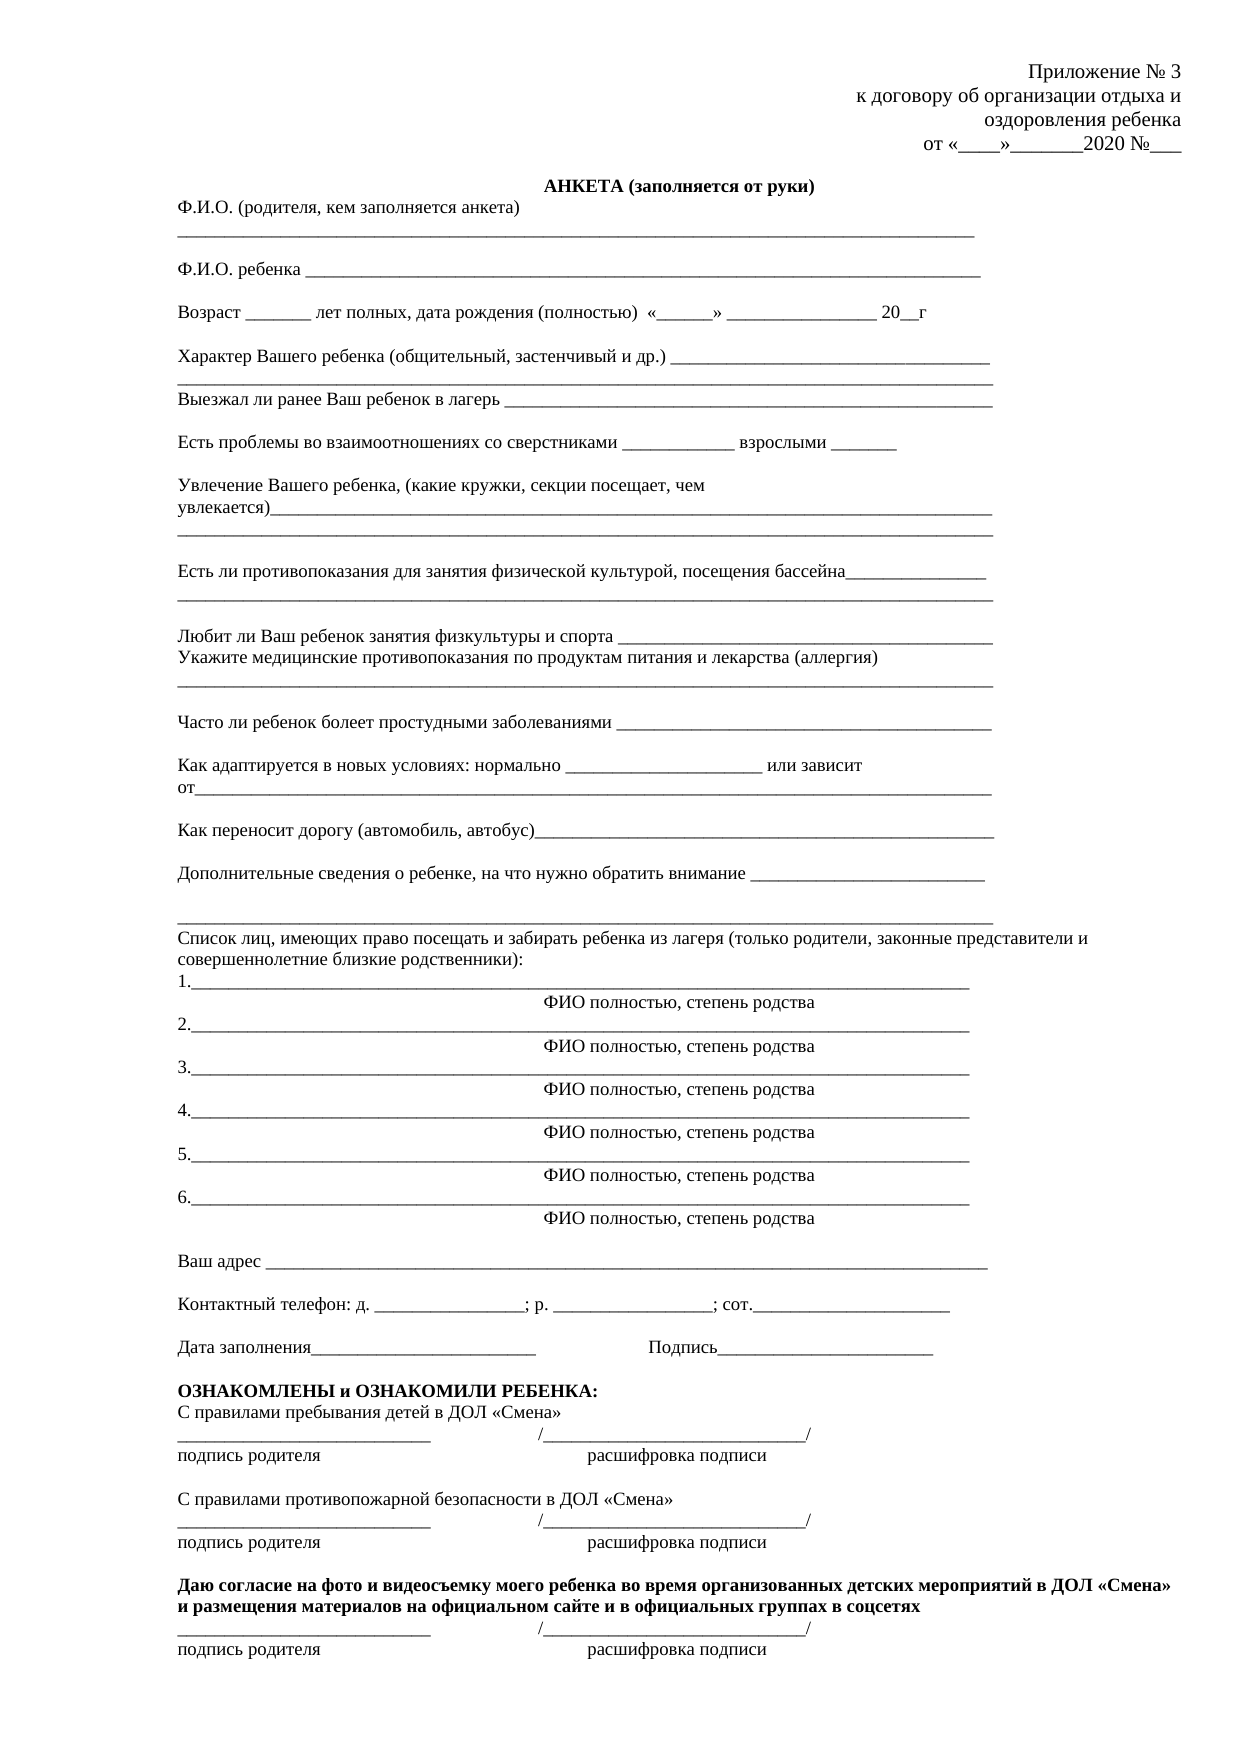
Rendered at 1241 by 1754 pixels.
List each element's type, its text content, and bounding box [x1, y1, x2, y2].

text 5.___________________________________________________________________________________ [177, 1142, 1181, 1164]
text Возраст _______ лет полных, дата рождения (полностью) «______» ________________ 20__г [177, 301, 1181, 323]
text к договору об организации отдыха и [177, 83, 1181, 107]
text Список лиц, имеющих право посещать и забирать ребенка из лагеря (только родители, законные представители и совершеннолетние близкие родственники): [177, 927, 1181, 970]
text Как адаптируется в новых условиях: нормально _____________________ или зависит от_____________________________________________________________________________________ [177, 754, 1181, 797]
text 4.___________________________________________________________________________________ [177, 1099, 1181, 1121]
text Даю согласие на фото и видеосъемку моего ребенка во время организованных детских мероприятий в ДОЛ «Смена» и размещения материалов на официальном сайте и в официальных группах в соцсетях [177, 1574, 1181, 1617]
text Есть ли противопоказания для занятия физической культурой, посещения бассейна_______________ _______________________________________________________________________________________ [177, 560, 1181, 603]
text ФИО полностью, степень родства [177, 1078, 1181, 1099]
text _______________________________________________________________________________________ [177, 905, 1181, 927]
text ___________________________ /____________________________/ [177, 1509, 1181, 1531]
text 3.___________________________________________________________________________________ [177, 1056, 1181, 1078]
text Характер Вашего ребенка (общительный, застенчивый и др.) __________________________________ [177, 344, 1181, 366]
text 1.___________________________________________________________________________________ [177, 970, 1181, 991]
text 6.___________________________________________________________________________________ [177, 1186, 1181, 1207]
text Часто ли ребенок болеет простудными заболеваниями ________________________________________ [177, 711, 1181, 733]
text Есть проблемы во взаимоотношениях со сверстниками ____________ взрослыми _______ [177, 431, 1181, 452]
text _______________________________________________________________________________________ [177, 517, 1181, 539]
text ___________________________ /____________________________/ [177, 1617, 1181, 1638]
text ФИО полностью, степень родства [177, 1121, 1181, 1142]
text Приложение № 3 [177, 59, 1181, 83]
text Выезжал ли ранее Ваш ребенок в лагерь ____________________________________________________ [177, 388, 1181, 409]
text _______________________________________________________________________________________ [177, 366, 1181, 388]
text Как переносит дорогу (автомобиль, автобус)_________________________________________________ [177, 819, 1181, 841]
text Ваш адрес _____________________________________________________________________________ [177, 1250, 1181, 1272]
text подпись родителя расшифровка подписи [177, 1638, 1181, 1660]
text Дополнительные сведения о ребенке, на что нужно обратить внимание _________________________ [177, 862, 1181, 884]
text Укажите медицинские противопоказания по продуктам питания и лекарства (аллергия) _______________________________________________________________________________________ [177, 646, 1181, 689]
text С правилами противопожарной безопасности в ДОЛ «Смена» [177, 1487, 1181, 1509]
text ОЗНАКОМЛЕНЫ и ОЗНАКОМИЛИ РЕБЕНКА: [177, 1379, 1181, 1401]
text Любит ли Ваш ребенок занятия физкультуры и спорта ________________________________________ [177, 625, 1181, 646]
text ___________________________ /____________________________/ [177, 1423, 1181, 1444]
text ФИО полностью, степень родства [177, 1164, 1181, 1186]
text Дата заполнения________________________ Подпись_______________________ [177, 1336, 1181, 1358]
text от «____»_______2020 №___ [177, 131, 1181, 155]
text АНКЕТА (заполняется от руки) [177, 174, 1181, 196]
text ФИО полностью, степень родства [177, 991, 1181, 1013]
text Контактный телефон: д. ________________; р. _________________; сот._____________________ [177, 1293, 1181, 1315]
text С правилами пребывания детей в ДОЛ «Смена» [177, 1401, 1181, 1423]
text 2.___________________________________________________________________________________ [177, 1013, 1181, 1034]
text подпись родителя расшифровка подписи [177, 1531, 1181, 1552]
text Ф.И.О. (родителя, кем заполняется анкета) _____________________________________________________________________________________ [177, 196, 1181, 239]
text оздоровления ребенка [177, 107, 1181, 131]
text ФИО полностью, степень родства [177, 1207, 1181, 1229]
text Увлечение Вашего ребенка, (какие кружки, секции посещает, чем увлекается)_____________________________________________________________________________ [177, 474, 1181, 517]
text подпись родителя расшифровка подписи [177, 1444, 1181, 1466]
text ФИО полностью, степень родства [177, 1034, 1181, 1056]
text Ф.И.О. ребенка ________________________________________________________________________ [177, 258, 1181, 280]
